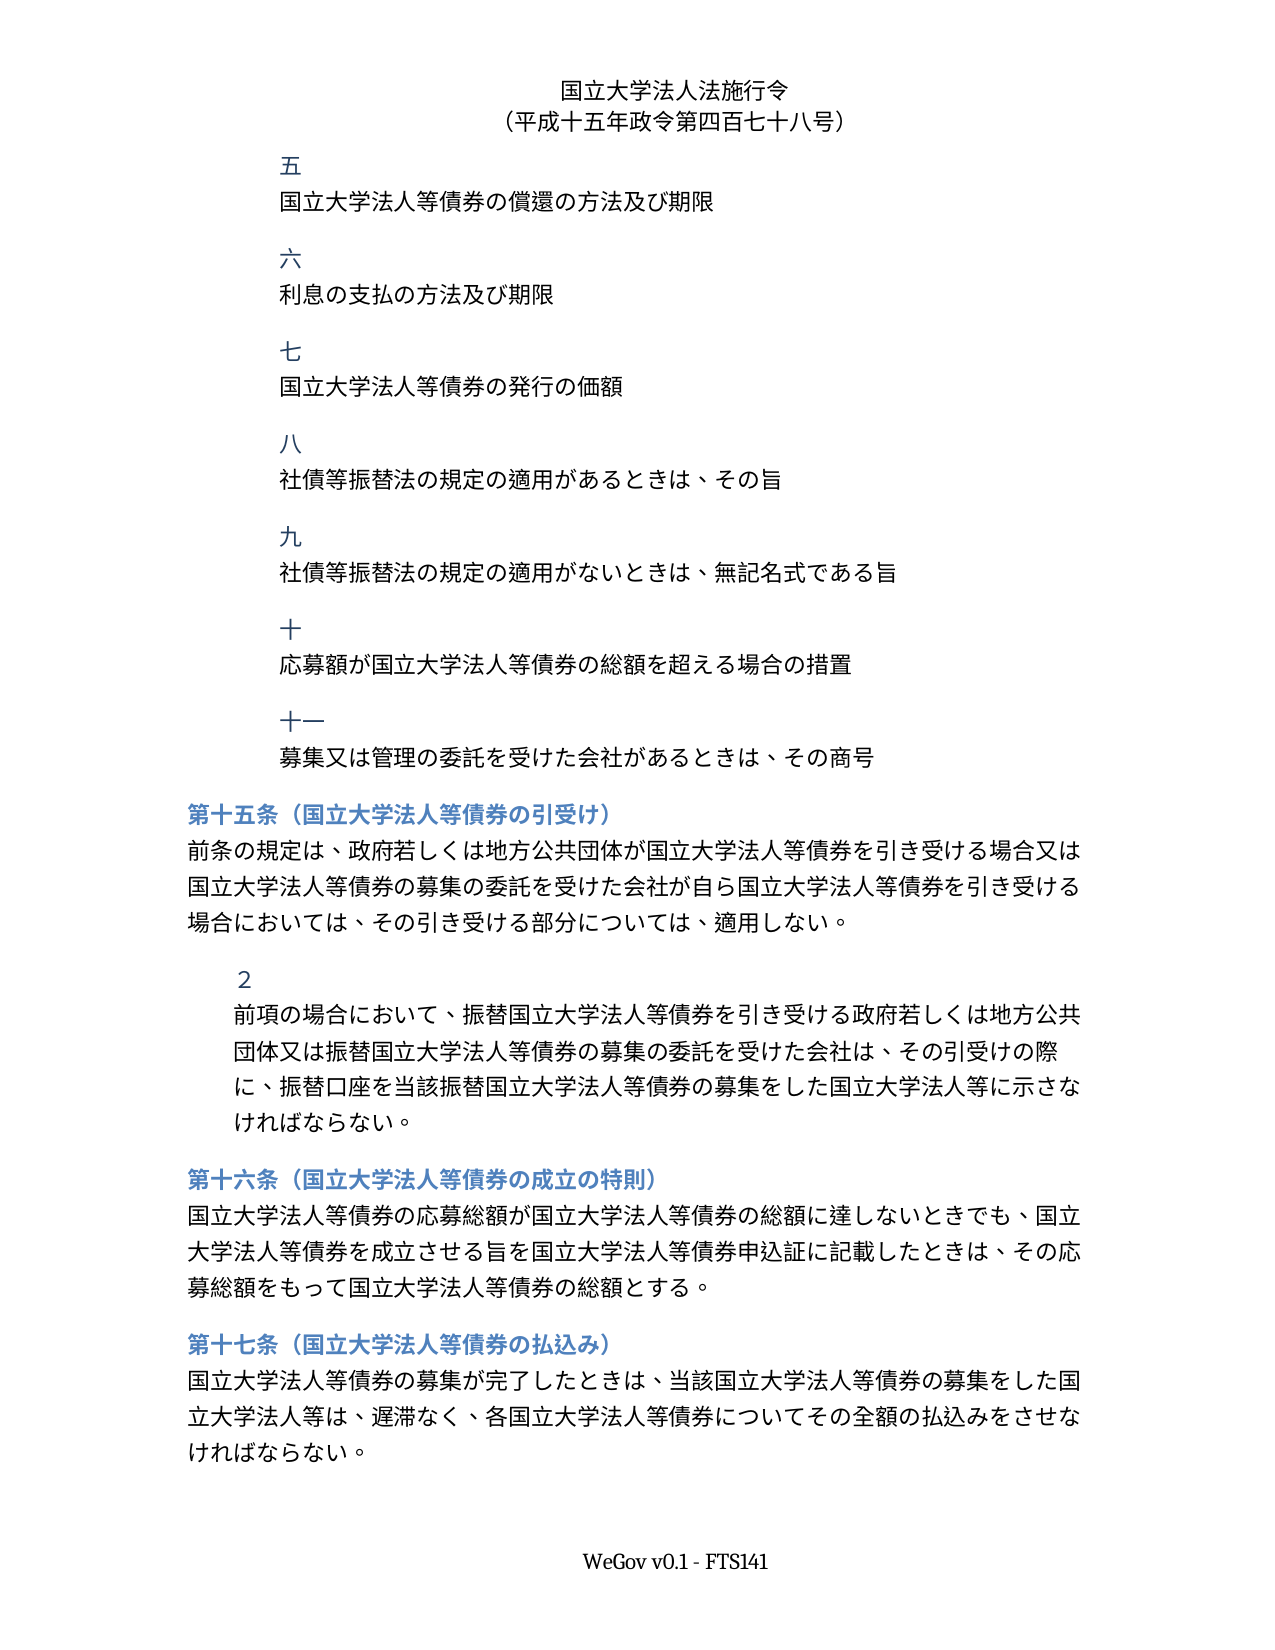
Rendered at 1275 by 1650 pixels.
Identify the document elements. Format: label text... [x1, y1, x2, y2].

text 社債等振替法の規定の適用がないときは、無記名式である旨 [279, 557, 1087, 588]
subtitle 第十五条（国立大学法人等債券の引受け） [187, 799, 1087, 830]
subtitle 五 [279, 150, 1087, 181]
text 応募額が国立大学法人等債券の総額を超える場合の措置 [279, 649, 1087, 681]
text 国立大学法人等債券の償還の方法及び期限 [279, 186, 1087, 217]
subtitle 十一 [279, 706, 1087, 737]
subtitle 七 [279, 335, 1087, 367]
subtitle ２ [233, 963, 1087, 995]
text 国立大学法人等債券の募集が完了したときは、当該国立大学法人等債券の募集をした国立大学法人等は、遅滞なく、各国立大学法人等債券についてその全額の払込みをさせなければならない。 [187, 1364, 1087, 1468]
text 前項の場合において、振替国立大学法人等債券を引き受ける政府若しくは地方公共団体又は振替国立大学法人等債券の募集の委託を受けた会社は、その引受けの際に、振替口座を当該振替国立大学法人等債券の募集をした国立大学法人等に示さなければならない。 [233, 999, 1087, 1138]
subtitle 第十七条（国立大学法人等債券の払込み） [187, 1329, 1087, 1360]
text 国立大学法人等債券の応募総額が国立大学法人等債券の総額に達しないときでも、国立大学法人等債券を成立させる旨を国立大学法人等債券申込証に記載したときは、その応募総額をもって国立大学法人等債券の総額とする。 [187, 1200, 1087, 1303]
text 国立大学法人等債券の発行の価額 [279, 371, 1087, 403]
subtitle 十 [279, 613, 1087, 645]
subtitle 六 [279, 243, 1087, 274]
text 前条の規定は、政府若しくは地方公共団体が国立大学法人等債券を引き受ける場合又は国立大学法人等債券の募集の委託を受けた会社が自ら国立大学法人等債券を引き受ける場合においては、その引き受ける部分については、適用しない。 [187, 835, 1087, 938]
text 利息の支払の方法及び期限 [279, 279, 1087, 310]
subtitle 八 [279, 428, 1087, 459]
subtitle 第十六条（国立大学法人等債券の成立の特則） [187, 1164, 1087, 1195]
text 募集又は管理の委託を受けた会社があるときは、その商号 [279, 742, 1087, 773]
text 社債等振替法の規定の適用があるときは、その旨 [279, 464, 1087, 495]
subtitle 九 [279, 521, 1087, 552]
